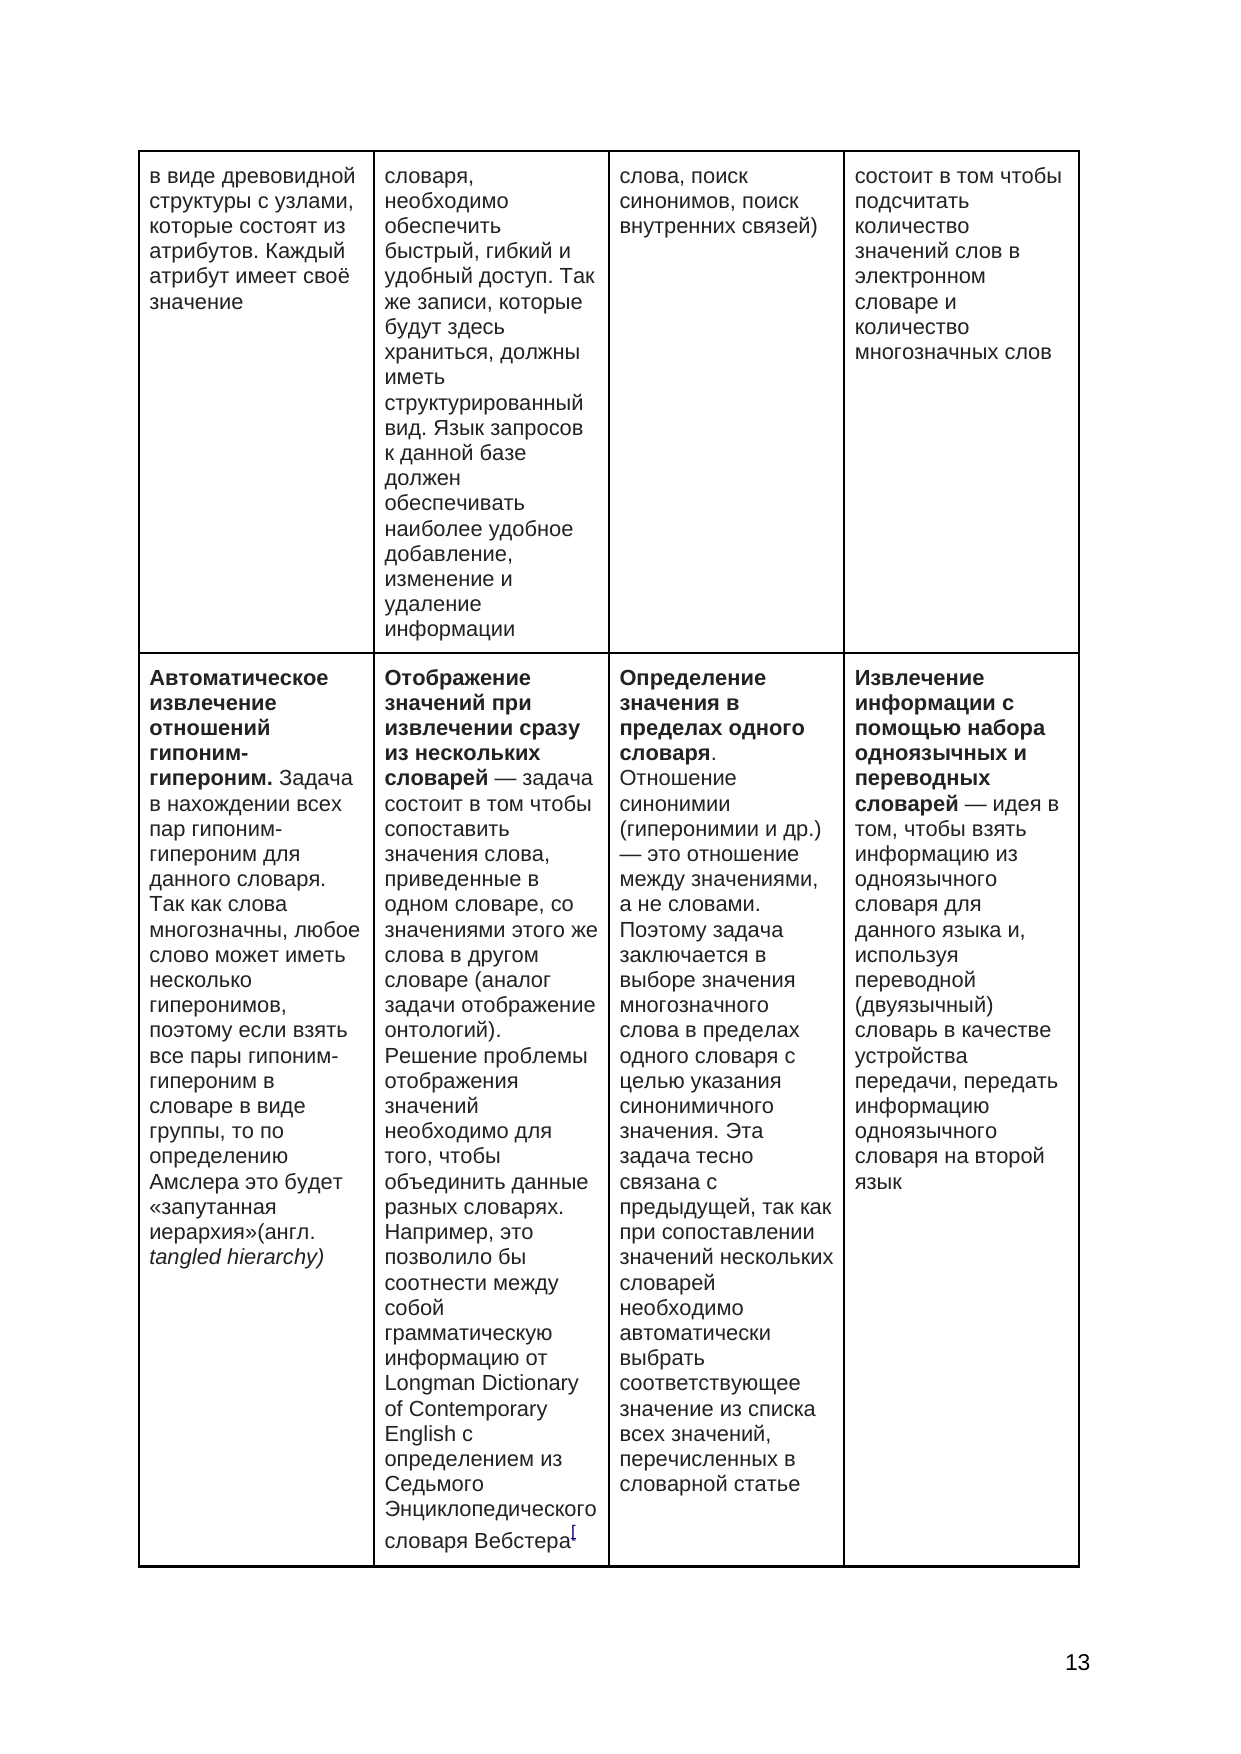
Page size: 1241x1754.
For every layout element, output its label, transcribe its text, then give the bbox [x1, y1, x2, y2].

table_cell Автоматическое извлечение отношений гипоним-гипероним. Задача в нахождении всех пар гипоним-гипероним для данного словаря. Так как слова многозначны, любое слово может иметь несколько гиперонимов, поэтому если взять все пары гипоним-гипероним в словаре в виде группы, то по определению Амслера это будет «запутанная иерархия»(англ. tangled hierarchy) [140, 654, 373, 1565]
table_cell Извлечение информации с помощью набора одноязычных и переводных словарей — идея в том, чтобы взять информацию из одноязычного словаря для данного языка и, используя переводной (двуязычный) словарь в качестве устройства передачи, передать информацию одноязычного словаря на второй язык [845, 654, 1078, 1565]
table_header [140, 152, 373, 652]
table_cell Определение значения в пределах одного словаря. Отношение синонимии (гиперонимии и др.) — это отношение между значениями, а не словами. Поэтому задача заключается в выборе значения многозначного слова в пределах одного словаря с целью указания синонимичного значения. Эта задача тесно связана с предыдущей, так как при сопоставлении значений нескольких словарей необходимо автоматически выбрать соответствующее значение из списка всех значений, перечисленных в словарной статье [610, 654, 843, 1565]
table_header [375, 152, 608, 652]
table_cell Отображение значений при извлечении сразу из нескольких словарей — задача состоит в том чтобы сопоставить значения слова, приведенные в одном словаре, со значениями этого же слова в другом словаре (аналог задачи отображение онтологий). Решение проблемы отображения значений необходимо для того, чтобы объединить данные разных словарях. Например, это позволило бы соотнести между собой грамматическую информацию от Longman Dictionary of Contemporary English с определением из Седьмого Энциклопедического словаря Вебстера[ [375, 654, 608, 1565]
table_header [845, 152, 1078, 652]
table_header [610, 152, 843, 652]
